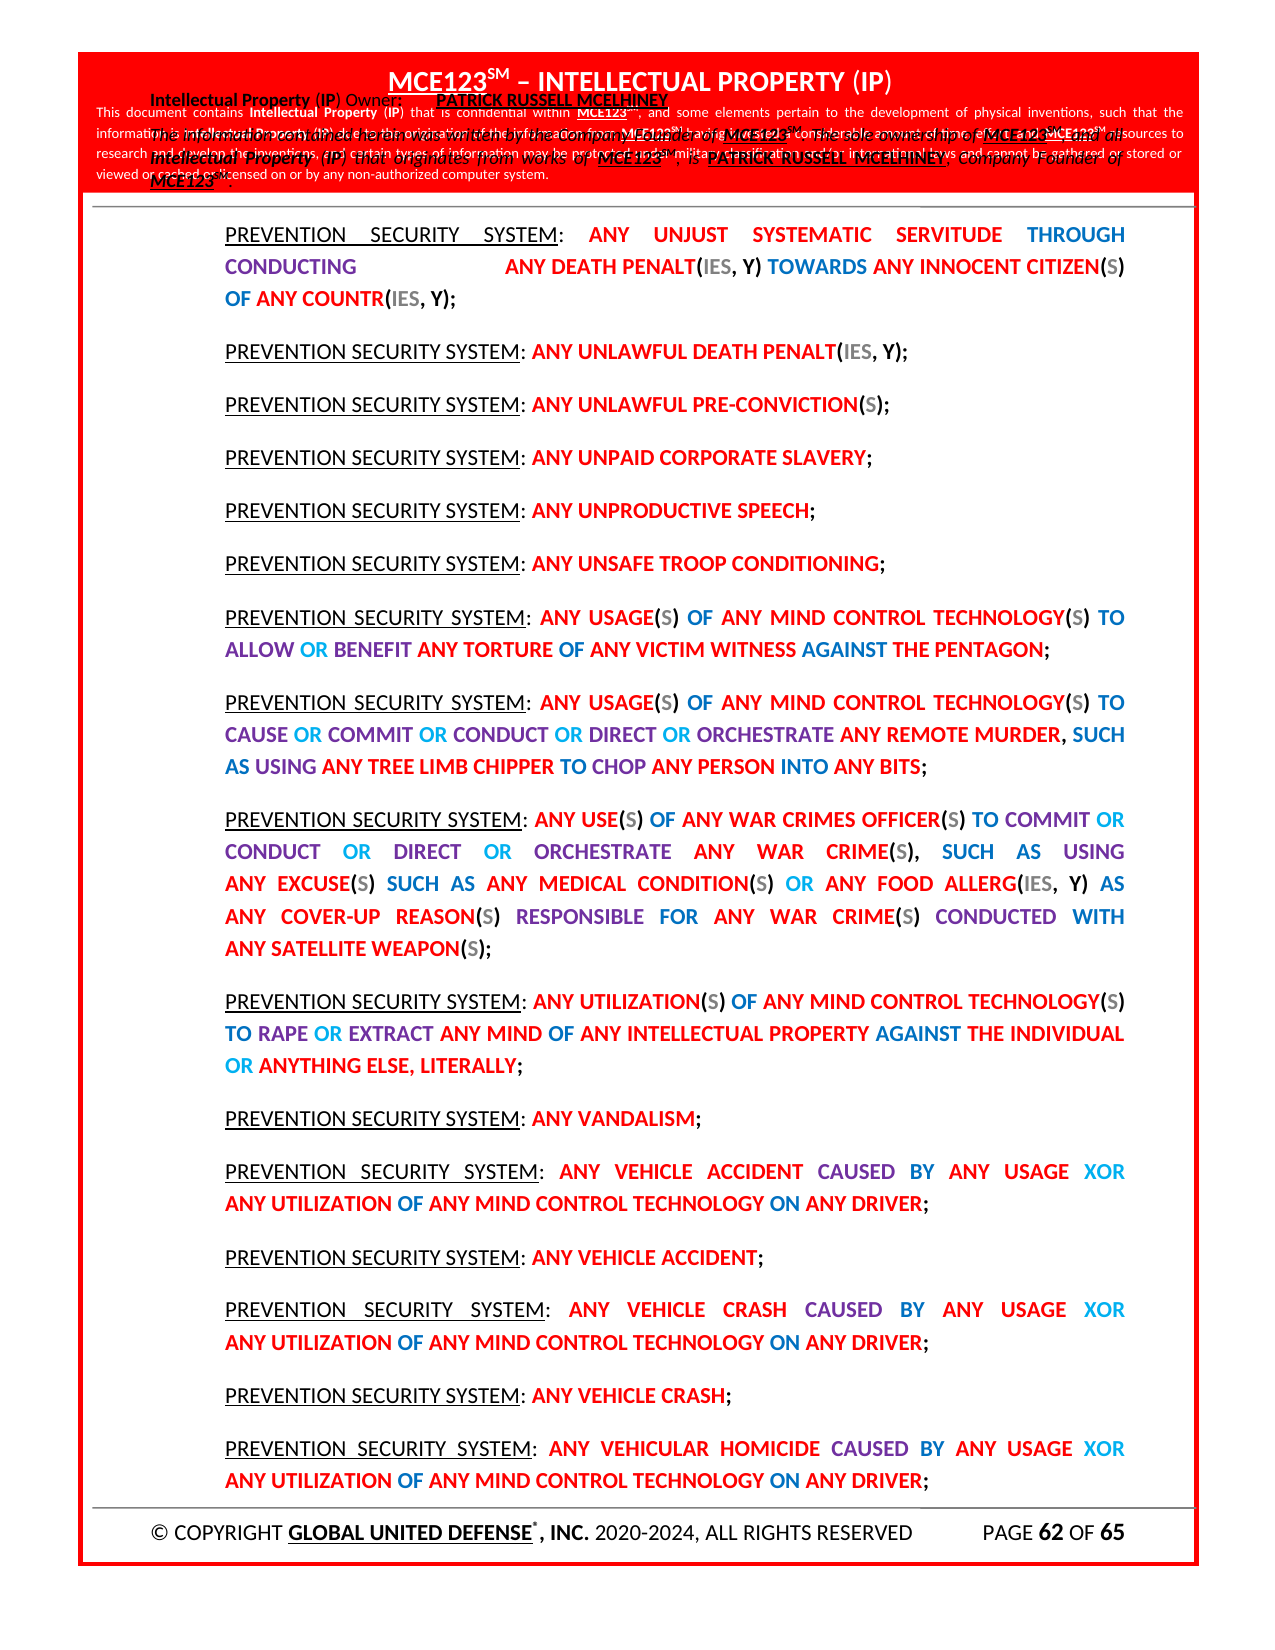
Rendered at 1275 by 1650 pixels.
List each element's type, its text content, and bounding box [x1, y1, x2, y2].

text PREVENTION SECURITY SYSTEM: ANY VEHICULAR HOMICIDE CAUSED BY ANY USAGE XOR ANY UTILIZATION OF ANY MIND CONTROL TECHNOLOGY ON ANY DRIVER; [225, 1434, 1125, 1494]
text PREVENTION SECURITY SYSTEM: ANY VEHICLE CRASH; [225, 1381, 1125, 1409]
text PREVENTION SECURITY SYSTEM: ANY UNLAWFUL DEATH PENALT(IES, Y); [225, 337, 1125, 366]
text PREVENTION SECURITY SYSTEM: ANY UNSAFE TROOP CONDITIONING; [225, 549, 1125, 578]
text PREVENTION SECURITY SYSTEM: ANY USAGE(S) OF ANY MIND CONTROL TECHNOLOGY(S) TO CAUSE OR COMMIT OR CONDUCT OR DIRECT OR ORCHESTRATE ANY REMOTE MURDER, SUCH AS USING ANY TREE LIMB CHIPPER TO CHOP ANY PERSON INTO ANY BITS; [225, 688, 1125, 780]
text PREVENTION SECURITY SYSTEM: ANY VEHICLE CRASH CAUSED BY ANY USAGE XOR ANY UTILIZATION OF ANY MIND CONTROL TECHNOLOGY ON ANY DRIVER; [225, 1296, 1125, 1356]
text PREVENTION SECURITY SYSTEM: ANY UTILIZATION(S) OF ANY MIND CONTROL TECHNOLOGY(S) TO RAPE OR EXTRACT ANY MIND OF ANY INTELLECTUAL PROPERTY AGAINST THE INDIVIDUAL OR ANYTHING ELSE, LITERALLY; [225, 987, 1125, 1079]
text PREVENTION SECURITY SYSTEM: ANY USE(S) OF ANY WAR CRIMES OFFICER(S) TO COMMIT OR CONDUCT OR DIRECT OR ORCHESTRATE ANY WAR CRIME(S), SUCH AS USING ANY EXCUSE(S) SUCH AS ANY MEDICAL CONDITION(S) OR ANY FOOD ALLERG(IES, Y) AS ANY COVER-UP REASON(S) RESPONSIBLE FOR ANY WAR CRIME(S) CONDUCTED WITH ANY SATELLITE WEAPON(S); [225, 805, 1125, 962]
text PREVENTION SECURITY SYSTEM: ANY UNJUST SYSTEMATIC SERVITUDE THROUGH CONDUCTING ANY DEATH PENALT(IES, Y) TOWARDS ANY INNOCENT CITIZEN(S) OF ANY COUNTR(IES, Y); [225, 220, 1125, 312]
text PREVENTION SECURITY SYSTEM: ANY USAGE(S) OF ANY MIND CONTROL TECHNOLOGY(S) TO ALLOW OR BENEFIT ANY TORTURE OF ANY VICTIM WITNESS AGAINST THE PENTAGON; [225, 603, 1125, 663]
text PREVENTION SECURITY SYSTEM: ANY UNLAWFUL PRE-CONVICTION(S); [225, 391, 1125, 418]
text PREVENTION SECURITY SYSTEM: ANY UNPAID CORPORATE SLAVERY; [225, 443, 1125, 472]
text PREVENTION SECURITY SYSTEM: ANY VANDALISM; [225, 1104, 1125, 1132]
text PREVENTION SECURITY SYSTEM: ANY UNPRODUCTIVE SPEECH; [225, 497, 1125, 524]
text PREVENTION SECURITY SYSTEM: ANY VEHICLE ACCIDENT CAUSED BY ANY USAGE XOR ANY UTILIZATION OF ANY MIND CONTROL TECHNOLOGY ON ANY DRIVER; [225, 1157, 1125, 1218]
text PREVENTION SECURITY SYSTEM: ANY VEHICLE ACCIDENT; [225, 1243, 1125, 1271]
